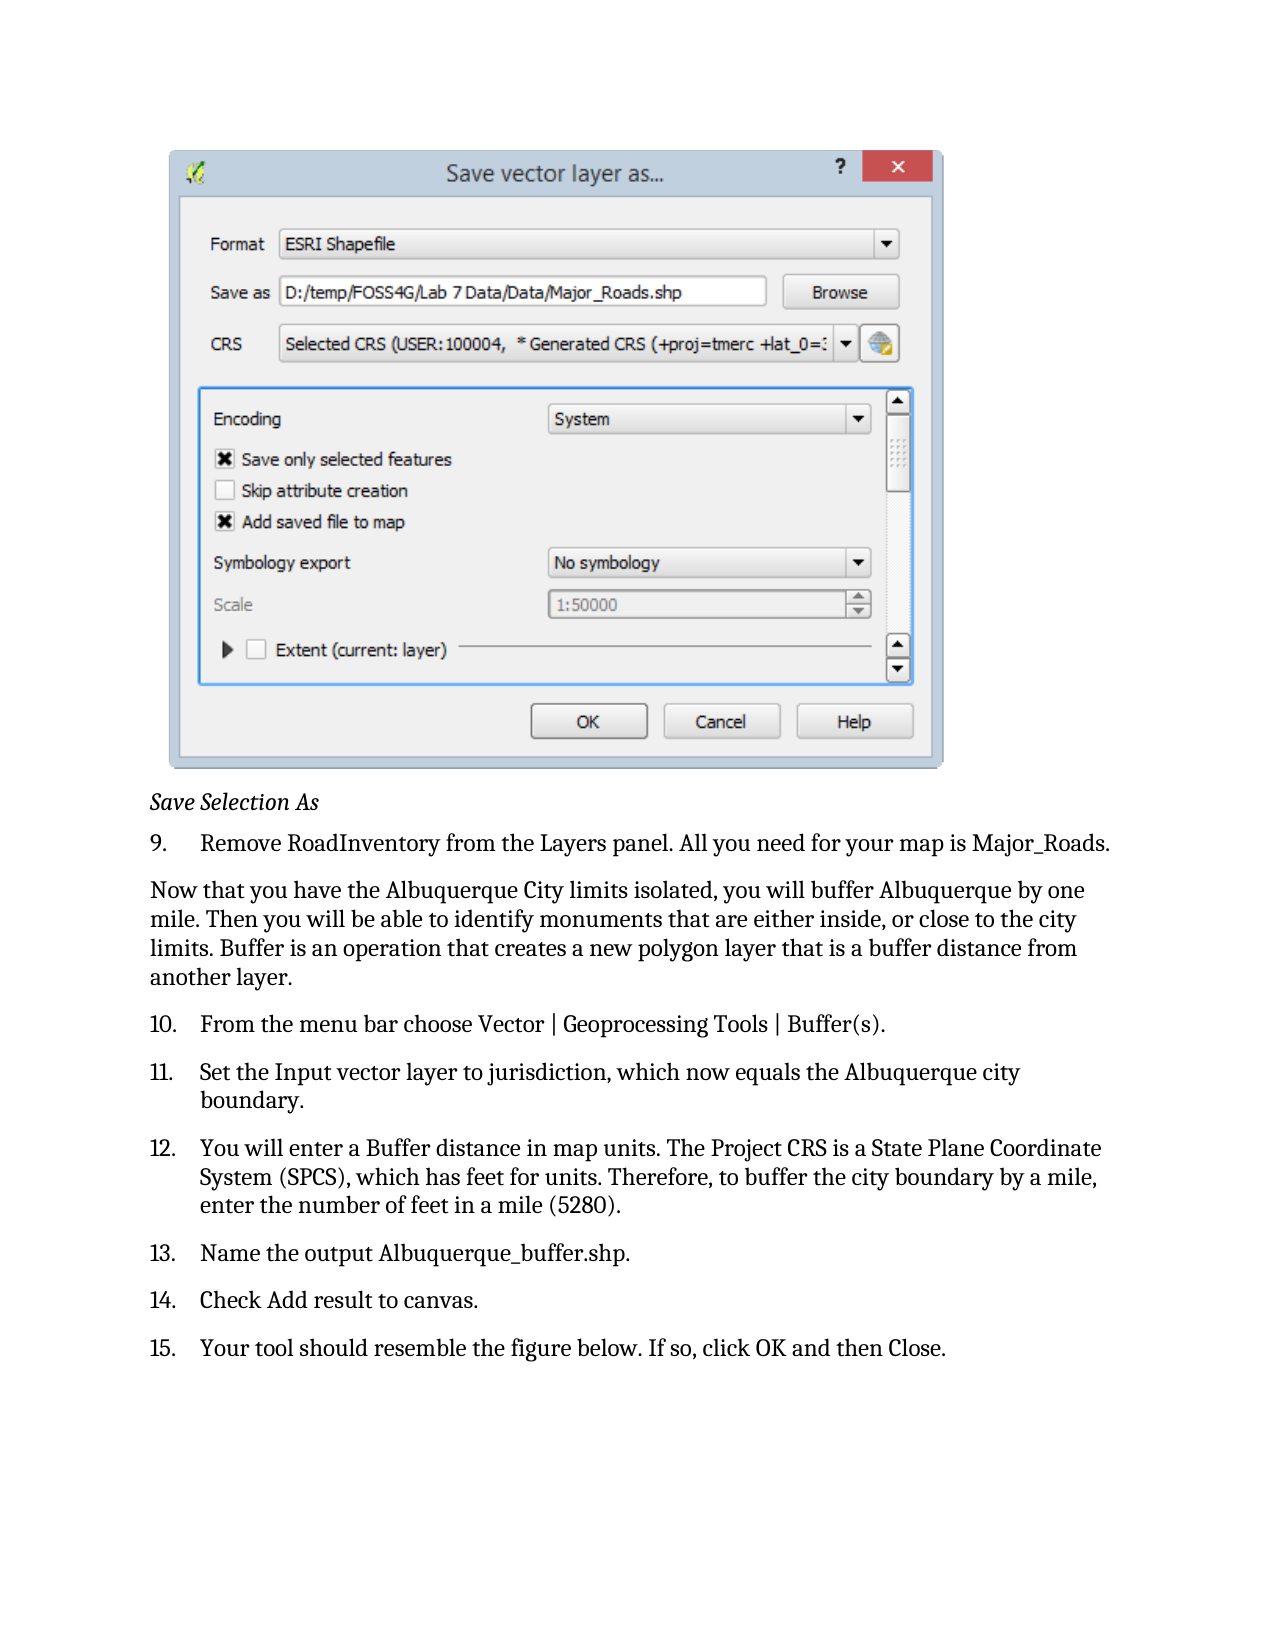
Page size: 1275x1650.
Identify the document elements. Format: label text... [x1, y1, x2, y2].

list Name the output Albuquerque_buffer.shp. [150, 1239, 1125, 1267]
list Your tool should resemble the figure below. If so, click OK and then Close. [150, 1334, 1125, 1362]
text Now that you have the Albuquerque City limits isolated, you will buffer Albuquerque by one mile. Then you will be able to identify monuments that are either inside, or close to the city limits. Buffer is an operation that creates a new polygon layer that is a buffer distance from another layer. [150, 876, 1125, 991]
picture [168, 150, 944, 769]
list Remove RoadInventory from the Layers panel. All you need for your map is Major_Roads. [150, 829, 1125, 857]
text Save Selection As [150, 787, 1125, 816]
list From the menu bar choose Vector | Geoprocessing Tools | Buffer(s). [150, 1010, 1125, 1039]
list Check Add result to canvas. [150, 1286, 1125, 1315]
list Set the Input vector layer to jurisdiction, which now equals the Albuquerque city boundary. [150, 1057, 1125, 1115]
list You will enter a Buffer distance in map units. The Project CRS is a State Plane Coordinate System (SPCS), which has feet for units. Therefore, to buffer the city boundary by a mile, enter the number of feet in a mile (5280). [150, 1134, 1125, 1220]
